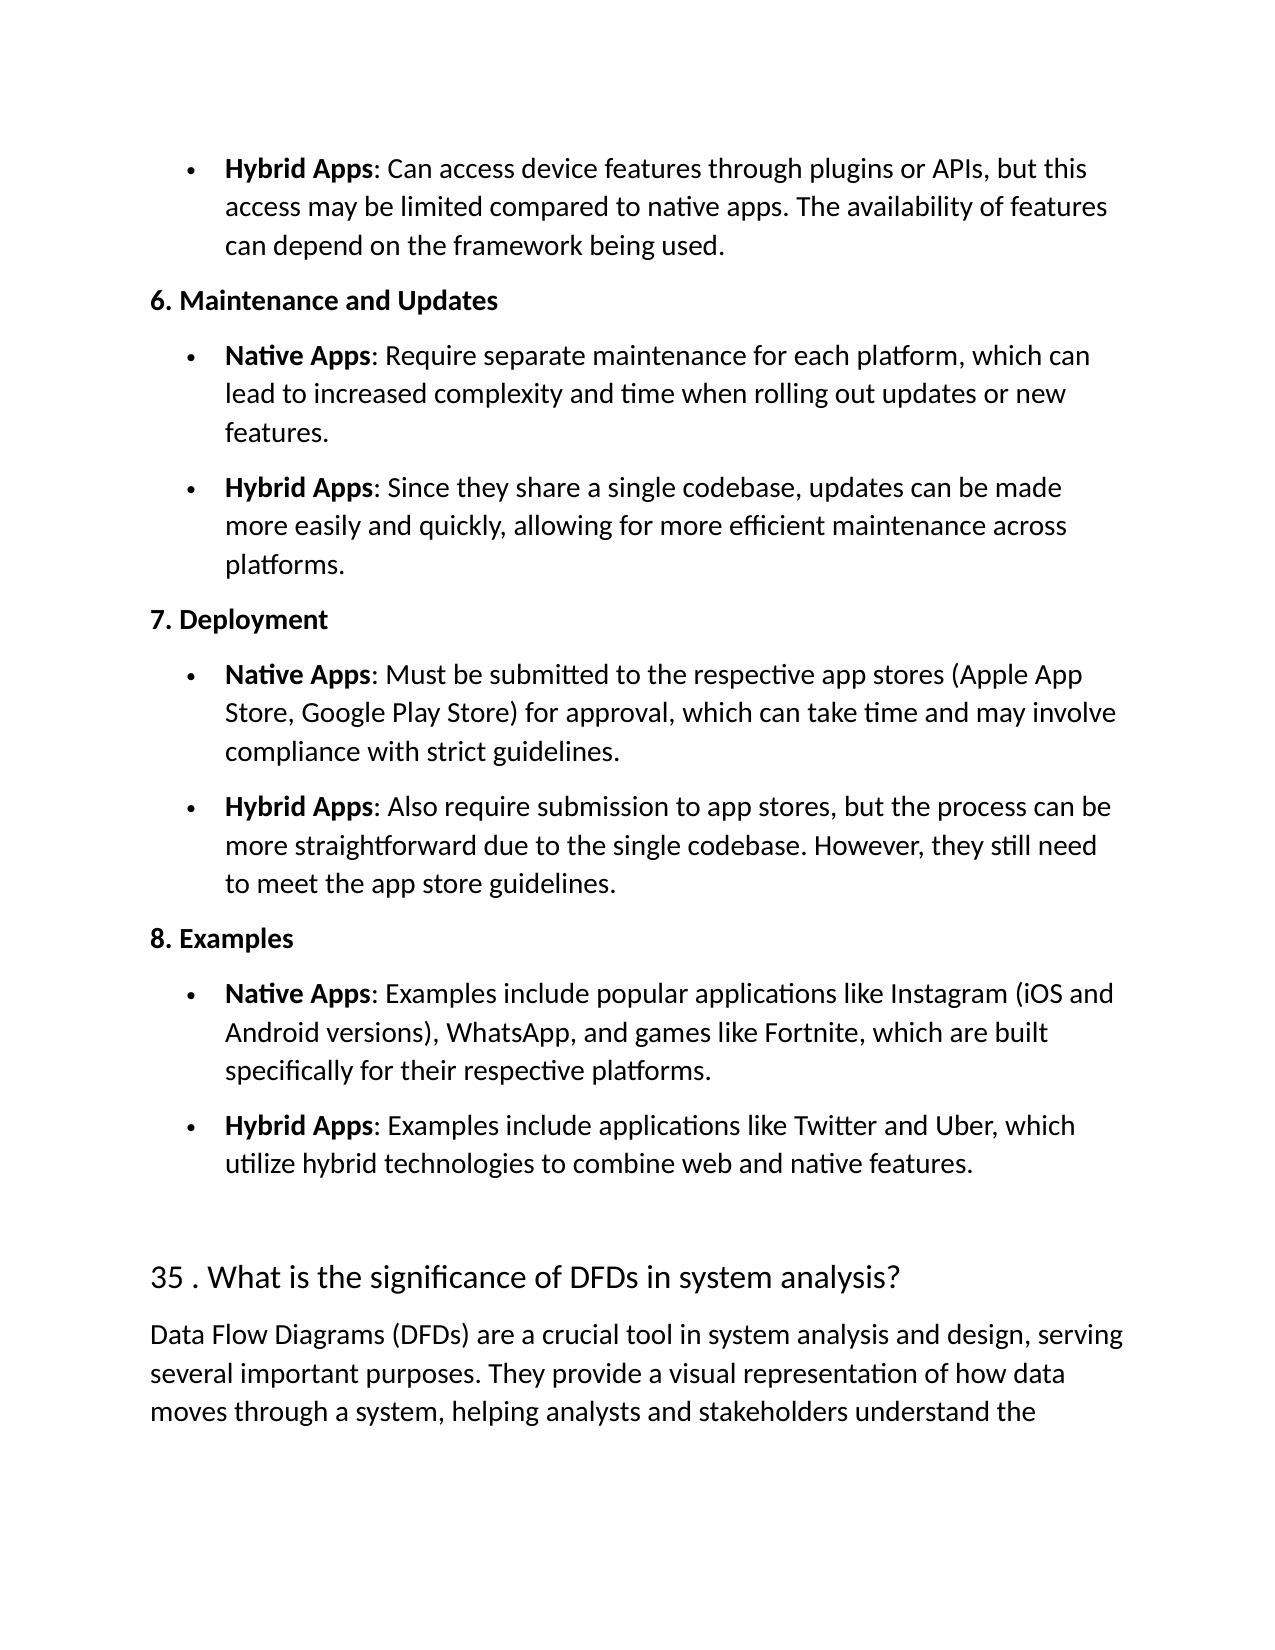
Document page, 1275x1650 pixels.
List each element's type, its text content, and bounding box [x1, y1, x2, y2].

text 6. Maintenance and Updates [150, 282, 1125, 318]
list Native Apps: Must be submitted to the respective app stores (Apple App Store, Google Play Store) for approval, which can take time and may involve compliance with strict guidelines. [187, 656, 1125, 769]
text 8. Examples [150, 920, 1125, 956]
list Native Apps: Examples include popular applications like Instagram (iOS and Android versions), WhatsApp, and games like Fortnite, which are built specifically for their respective platforms. [187, 975, 1125, 1088]
list Hybrid Apps: Can access device features through plugins or APIs, but this access may be limited compared to native apps. The availability of features can depend on the framework being used. [187, 150, 1125, 262]
list Native Apps: Require separate maintenance for each platform, which can lead to increased complexity and time when rolling out updates or new features. [187, 337, 1125, 449]
text 7. Deployment [150, 601, 1125, 637]
list Hybrid Apps: Examples include applications like Twitter and Uber, which utilize hybrid technologies to combine web and native features. [187, 1107, 1125, 1181]
list Hybrid Apps: Also require submission to app stores, but the process can be more straightforward due to the single codebase. However, they still need to meet the app store guidelines. [187, 788, 1125, 901]
list Hybrid Apps: Since they share a single codebase, updates can be made more easily and quickly, allowing for more efficient maintenance across platforms. [187, 469, 1125, 582]
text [150, 1316, 1125, 1429]
text 35 . What is the significance of DFDs in system analysis? [150, 1256, 1125, 1297]
